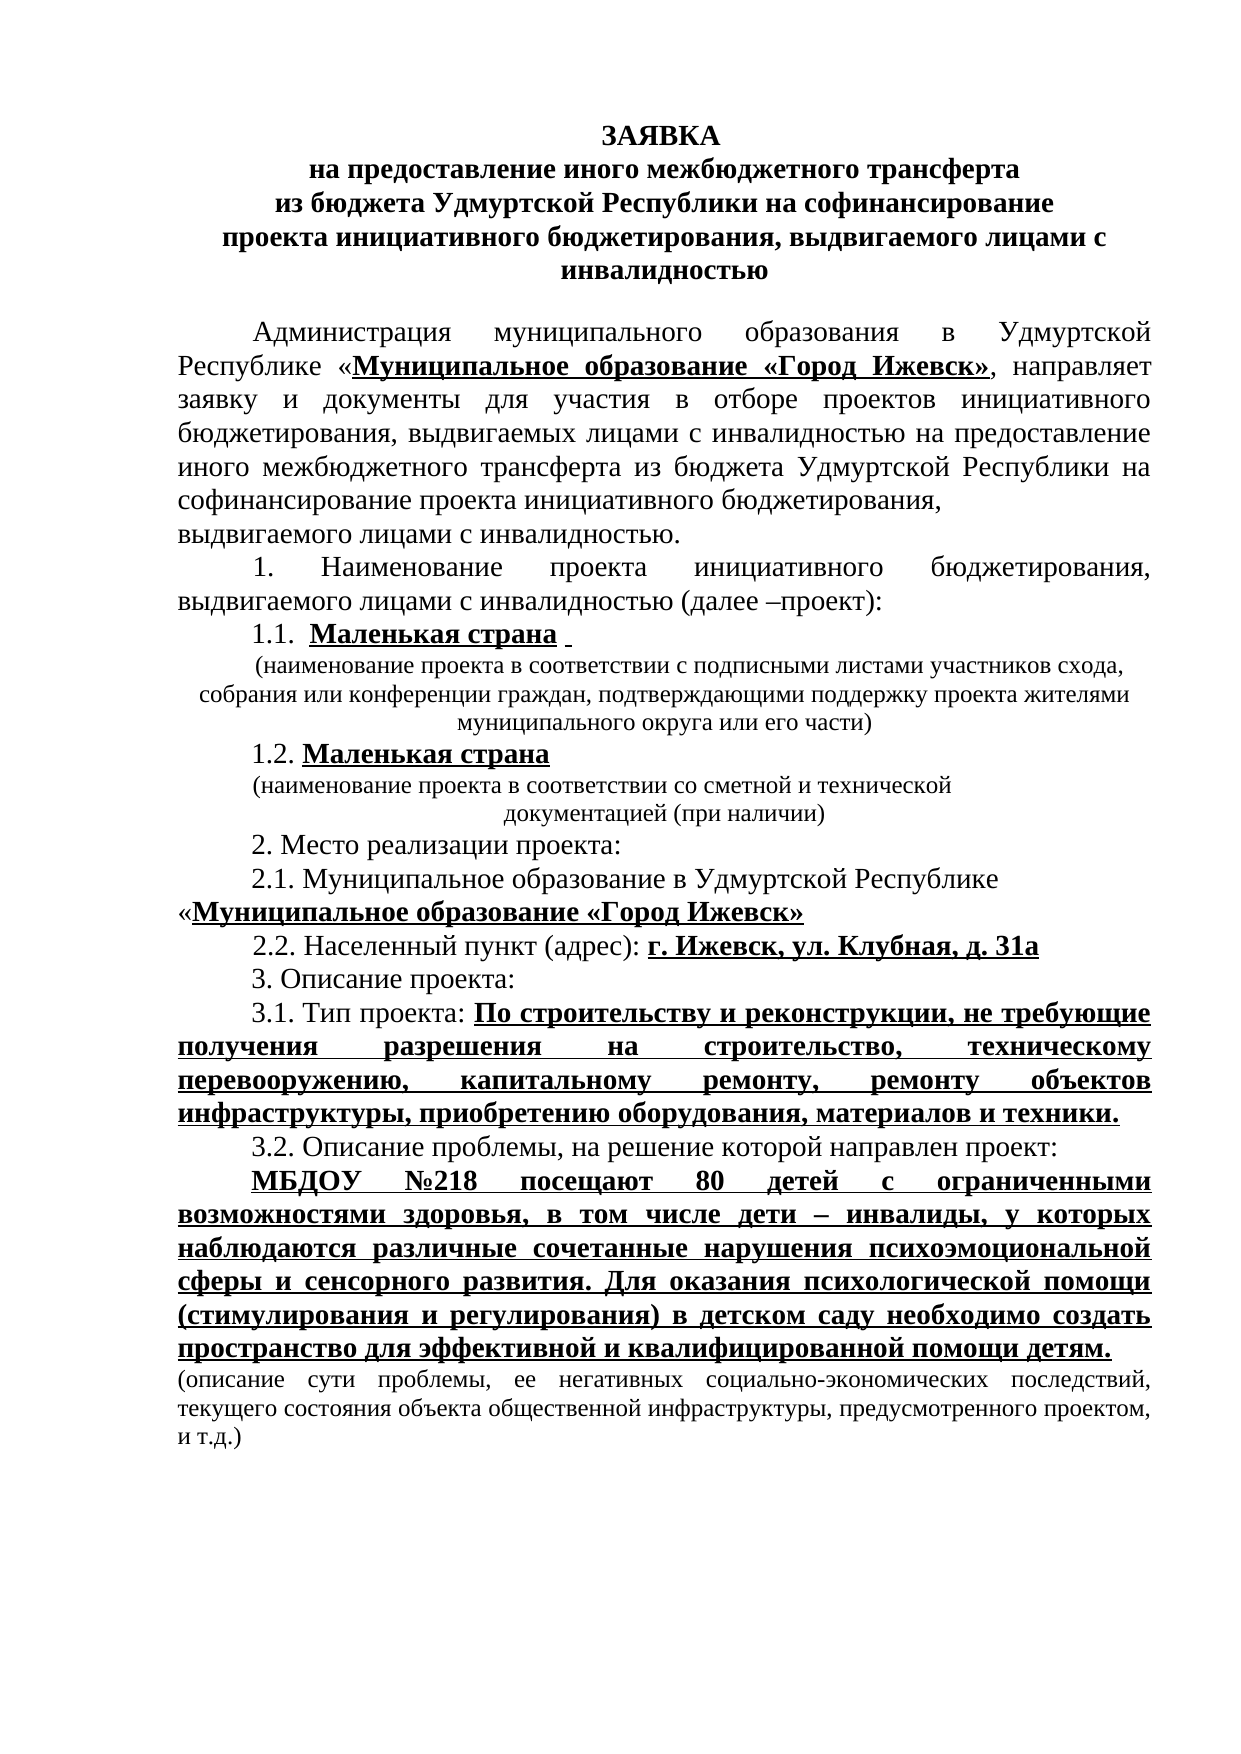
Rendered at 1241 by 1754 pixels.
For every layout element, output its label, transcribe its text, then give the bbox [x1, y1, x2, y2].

text проекта инициативного бюджетирования, выдвигаемого лицами с инвалидностью [177, 219, 1152, 286]
text (описание сути проблемы, ее негативных социально-экономических последствий, текущего состояния объекта общественной инфраструктуры, предусмотренного проектом, и т.д.) [177, 1364, 1152, 1450]
text 2. Место реализации проекта: [177, 827, 1152, 861]
text 1.2. Маленькая страна [177, 736, 1152, 770]
text 2.2. Населенный пункт (адрес): г. Ижевск, ул. Клубная, д. 31а [177, 928, 1152, 961]
text 3.1. Тип проекта: По строительству и реконструкции, не требующие получения разрешения на строительство, техническому перевооружению, капитальному ремонту, ремонту объектов инфраструктуры, приобретению оборудования, материалов и техники. [177, 995, 1152, 1058]
text 3.2. Описание проблемы, на решение которой направлен проект: [177, 1129, 1152, 1163]
text документацией (при наличии) [177, 798, 1152, 827]
text МБДОУ №218 посещают 80 детей с ограниченными возможностями здоровья, в том числе дети – инвалиды, у которых наблюдаются различные сочетанные нарушения психоэмоциональной сферы и сенсорного развития. Для оказания психологической помощи (стимулирования и регулирования) в детском саду необходимо создать пространство для эффективной и квалифицированной помощи детям. [177, 1327, 1152, 1364]
text на предоставление иного межбюджетного трансферта [177, 152, 1152, 185]
text МБДОУ №218 посещают 80 детей с ограниченными возможностями здоровья, в том числе дети – инвалиды, у которых наблюдаются различные сочетанные нарушения психоэмоциональной сферы и сенсорного развития. Для оказания психологической помощи (стимулирования и регулирования) в детском саду необходимо создать пространство для эффективной и квалифицированной помощи детям. [177, 1260, 1152, 1292]
text (наименование проекта в соответствии с подписными листами участников схода, собрания или конференции граждан, подтверждающими поддержку проекта жителями муниципального округа или его части) [177, 650, 1152, 736]
text 3. Описание проекта: [177, 961, 1152, 995]
text МБДОУ №218 посещают 80 детей с ограниченными возможностями здоровья, в том числе дети – инвалиды, у которых наблюдаются различные сочетанные нарушения психоэмоциональной сферы и сенсорного развития. Для оказания психологической помощи (стимулирования и регулирования) в детском саду необходимо создать пространство для эффективной и квалифицированной помощи детям. [177, 1226, 1152, 1259]
text выдвигаемого лицами с инвалидностью. [177, 516, 1152, 549]
text из бюджета Удмуртской Республики на софинансирование [177, 185, 1152, 219]
text ЗАЯВКА [177, 118, 1152, 152]
text 1.1. Маленькая страна [177, 616, 1152, 650]
text 3.1. Тип проекта: По строительству и реконструкции, не требующие получения разрешения на строительство, техническому перевооружению, капитальному ремонту, ремонту объектов инфраструктуры, приобретению оборудования, материалов и техники. [177, 1092, 1152, 1129]
text 1. Наименование проекта инициативного бюджетирования, выдвигаемого лицами с инвалидностью (далее –проект): [177, 549, 1152, 616]
text МБДОУ №218 посещают 80 детей с ограниченными возможностями здоровья, в том числе дети – инвалиды, у которых наблюдаются различные сочетанные нарушения психоэмоциональной сферы и сенсорного развития. Для оказания психологической помощи (стимулирования и регулирования) в детском саду необходимо создать пространство для эффективной и квалифицированной помощи детям. [177, 1163, 1152, 1225]
text МБДОУ №218 посещают 80 детей с ограниченными возможностями здоровья, в том числе дети – инвалиды, у которых наблюдаются различные сочетанные нарушения психоэмоциональной сферы и сенсорного развития. Для оказания психологической помощи (стимулирования и регулирования) в детском саду необходимо создать пространство для эффективной и квалифицированной помощи детям. [177, 1293, 1152, 1326]
text 2.1. Муниципальное образование в Удмуртской Республике [177, 861, 1152, 894]
text Администрация муниципального образования в Удмуртской Республике «Муниципальное образование «Город Ижевск», направляет заявку и документы для участия в отборе проектов инициативного бюджетирования, выдвигаемых лицами с инвалидностью на предоставление иного межбюджетного трансферта из бюджета Удмуртской Республики на софинансирование проекта инициативного бюджетирования, [177, 314, 1152, 516]
text «Муниципальное образование «Город Ижевск» [177, 894, 1152, 928]
text (наименование проекта в соответствии со сметной и технической [177, 770, 1152, 798]
text 3.1. Тип проекта: По строительству и реконструкции, не требующие получения разрешения на строительство, техническому перевооружению, капитальному ремонту, ремонту объектов инфраструктуры, приобретению оборудования, материалов и техники. [177, 1059, 1152, 1091]
